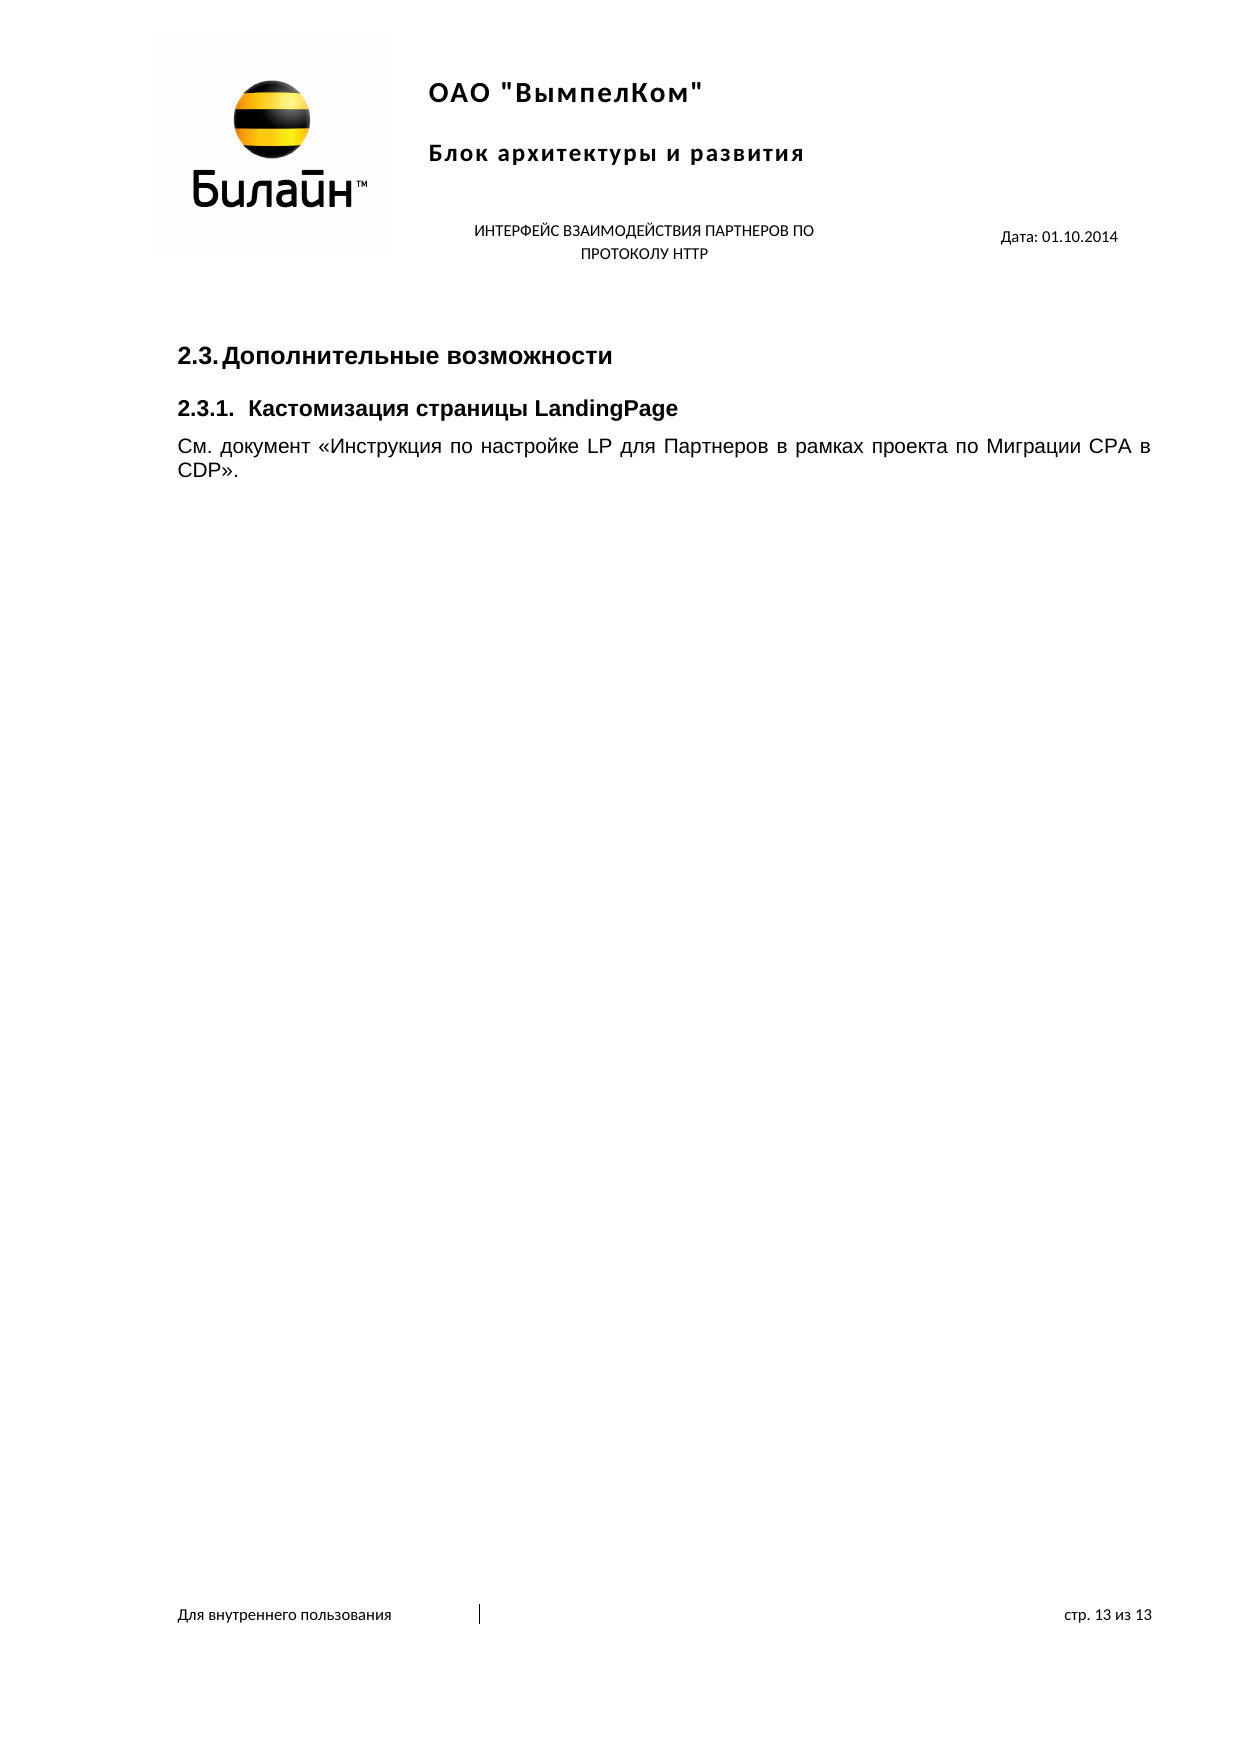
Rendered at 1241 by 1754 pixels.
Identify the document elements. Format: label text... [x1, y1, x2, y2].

subtitle Кастомизация страницы LandingPage [177, 395, 1152, 421]
text См. документ «Инструкция по настройке LP для Партнеров в рамках проекта по Миграции СPA в CDP». [177, 433, 1152, 481]
subtitle Дополнительные возможности [177, 341, 1152, 370]
